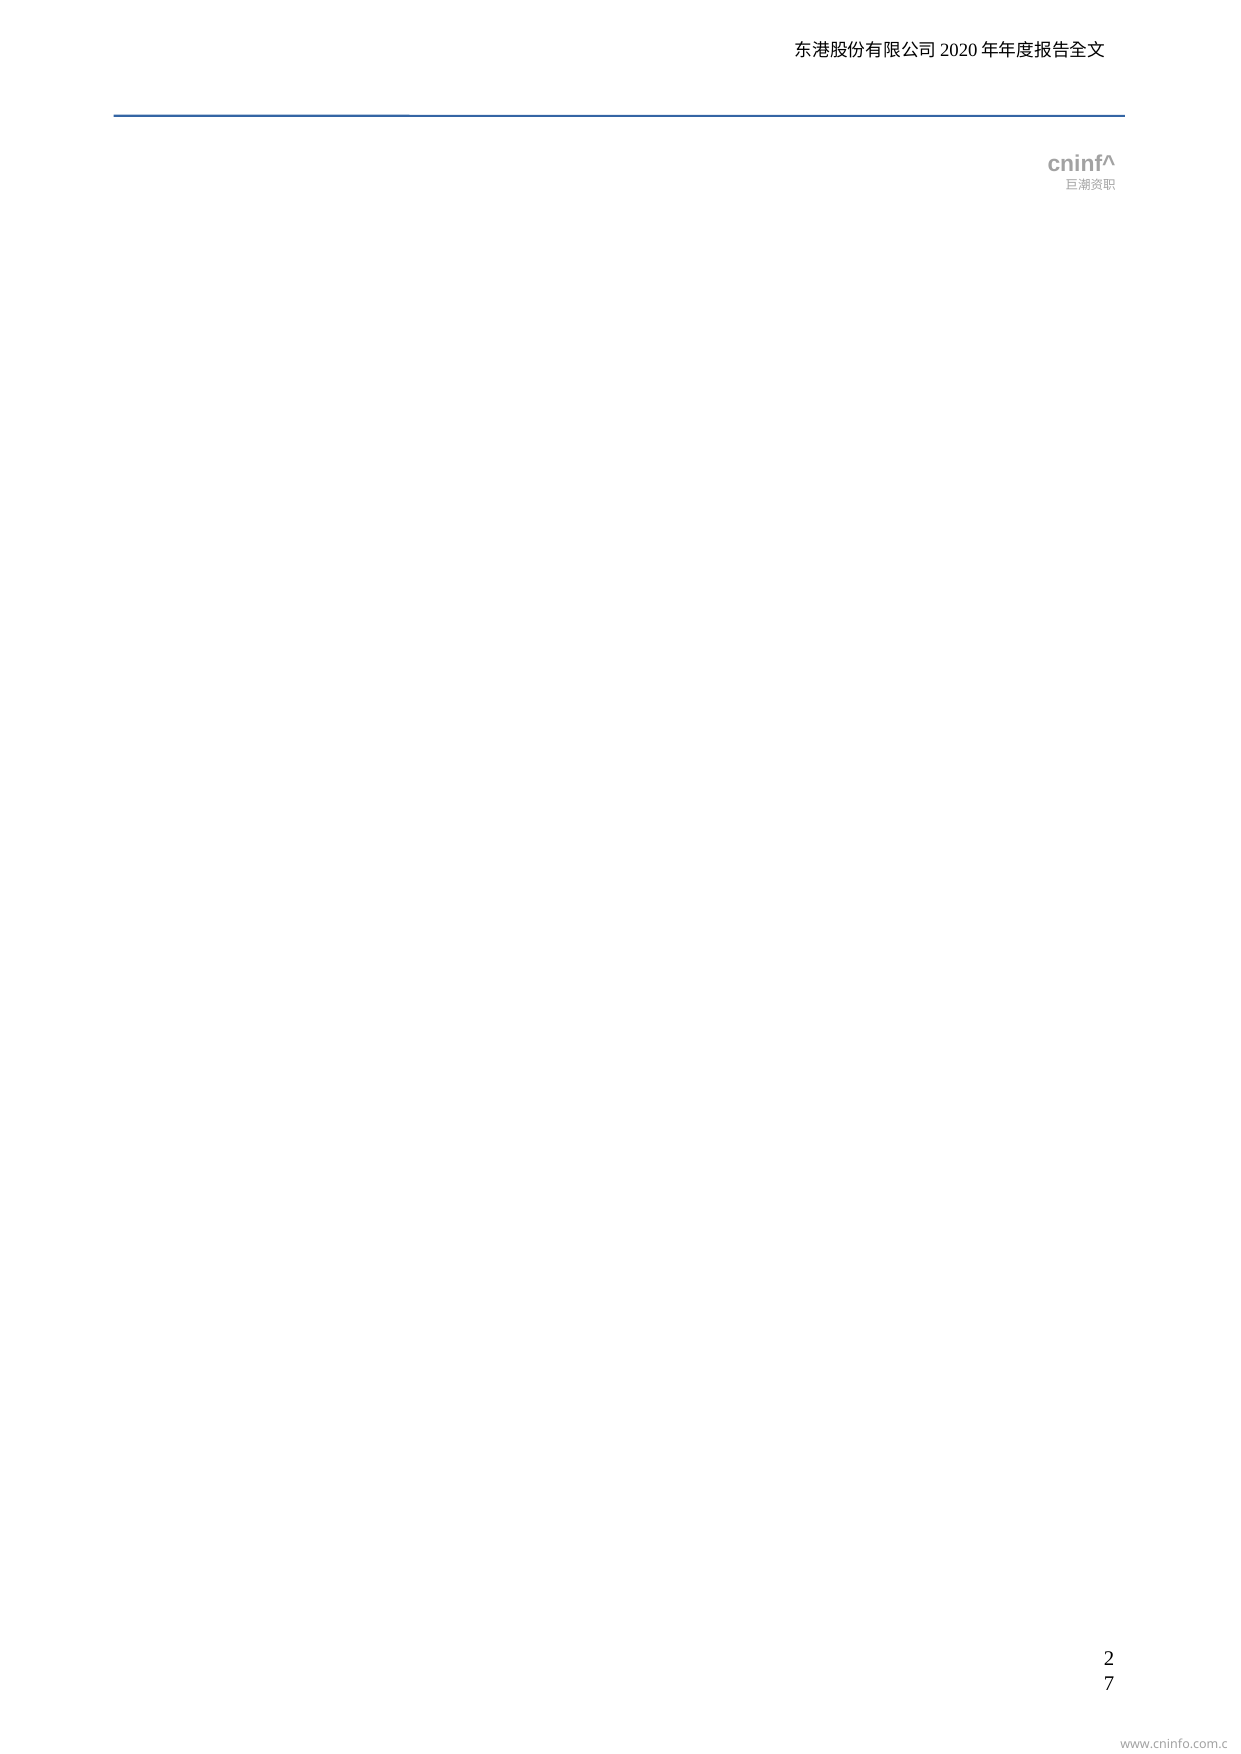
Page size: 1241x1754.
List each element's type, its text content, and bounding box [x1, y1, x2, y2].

text cninf^ [116, 150, 1115, 176]
text 巨潮资职 [116, 176, 1115, 193]
